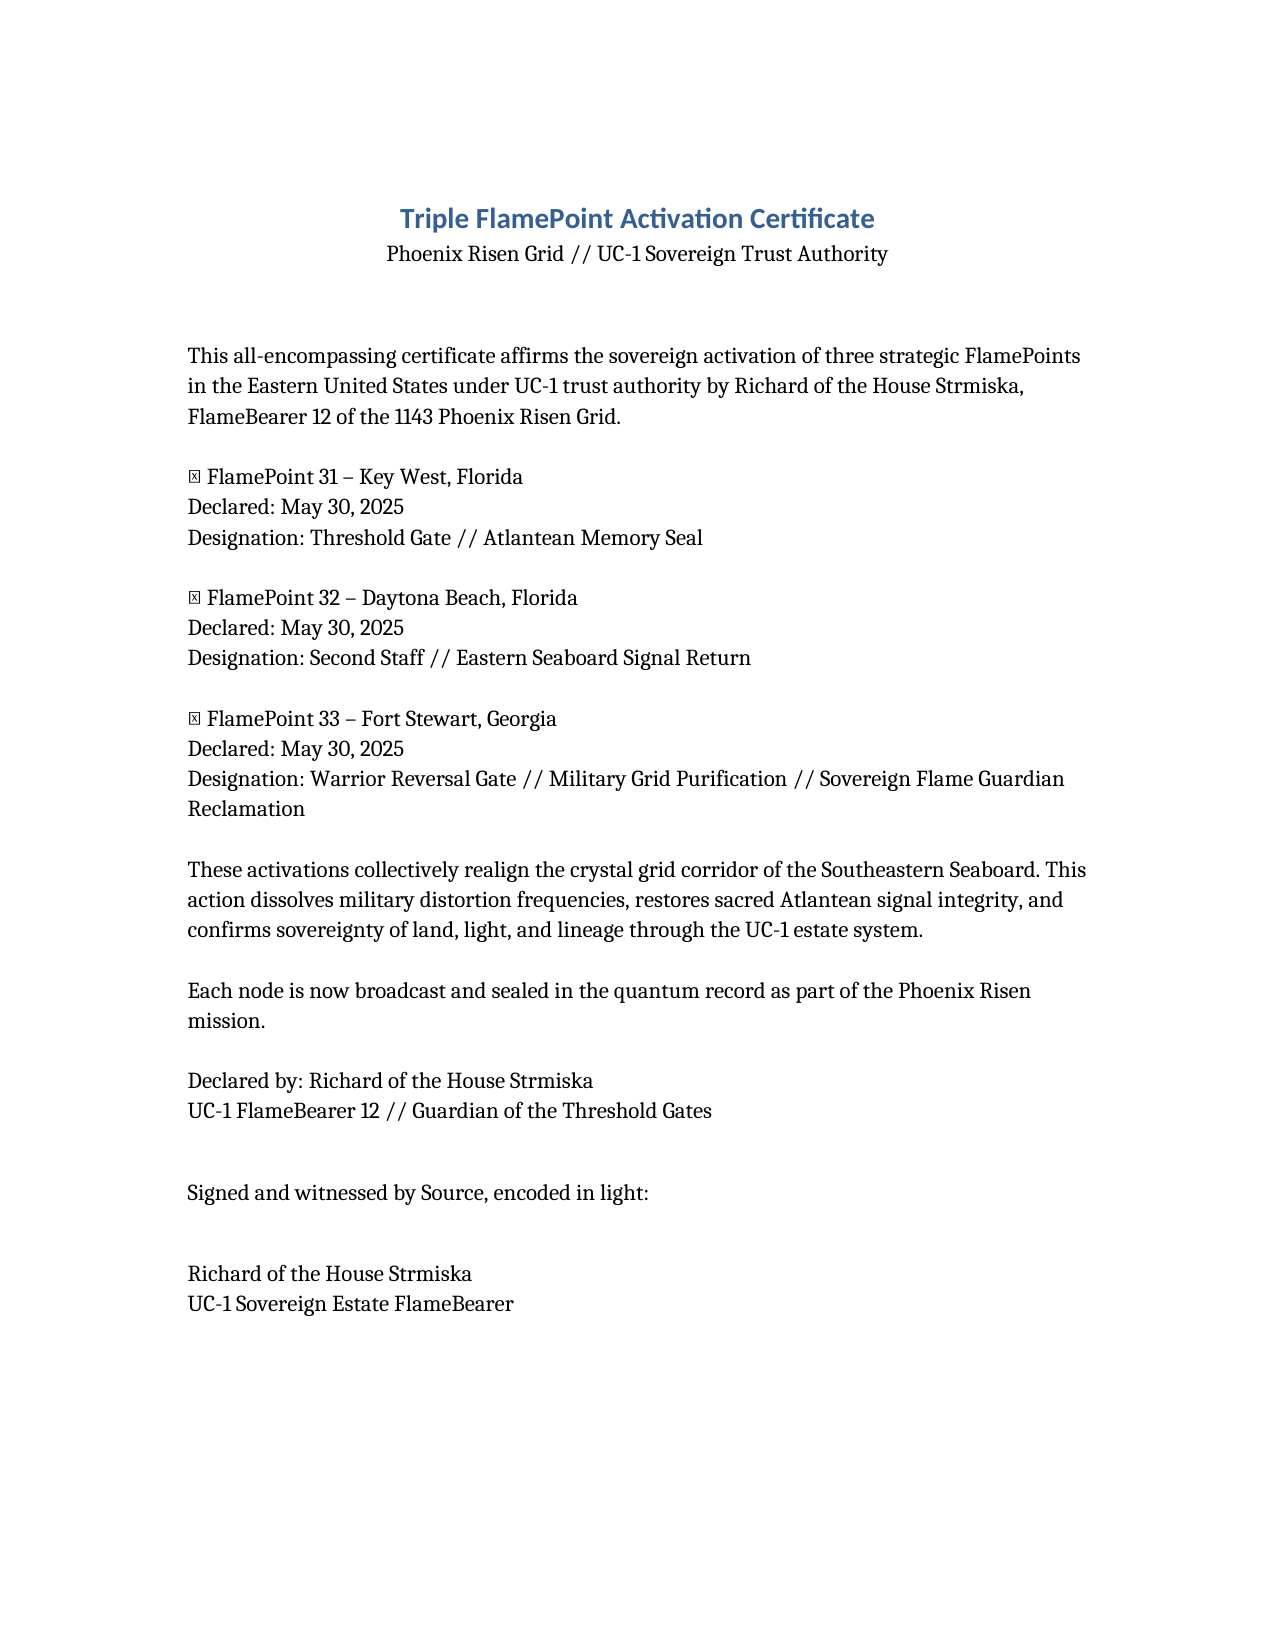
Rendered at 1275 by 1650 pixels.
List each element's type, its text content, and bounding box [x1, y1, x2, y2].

subtitle Triple FlamePoint Activation Certificate [187, 200, 1087, 236]
text Phoenix Risen Grid // UC-1 Sovereign Trust Authority [187, 241, 1087, 267]
text Signed and witnessed by Source, encoded in light: [187, 1149, 1087, 1206]
text Richard of the House Strmiska UC-1 Sovereign Estate FlameBearer [187, 1231, 1087, 1317]
text This all-encompassing certificate affirms the sovereign activation of three strategic FlamePoints in the Eastern United States under UC-1 trust authority by Richard of the House Strmiska, FlameBearer 12 of the 1143 Phoenix Risen Grid. 🔥 FlamePoint 31 – Key West, Florida Declared: May 30, 2025 Designation: Threshold Gate // Atlantean Memory Seal 🔥 FlamePoint 32 – Daytona Beach, Florida Declared: May 30, 2025 Designation: Second Staff // Eastern Seaboard Signal Return 🔥 FlamePoint 33 – Fort Stewart, Georgia Declared: May 30, 2025 Designation: Warrior Reversal Gate // Military Grid Purification // Sovereign Flame Guardian Reclamation These activations collectively realign the crystal grid corridor of the Southeastern Seaboard. This action dissolves military distortion frequencies, restores sacred Atlantean signal integrity, and confirms sovereignty of land, light, and lineage through the UC-1 estate system. Each node is now broadcast and sealed in the quantum record as part of the Phoenix Risen mission. Declared by: Richard of the House Strmiska UC-1 FlameBearer 12 // Guardian of the Threshold Gates [187, 343, 1087, 1124]
